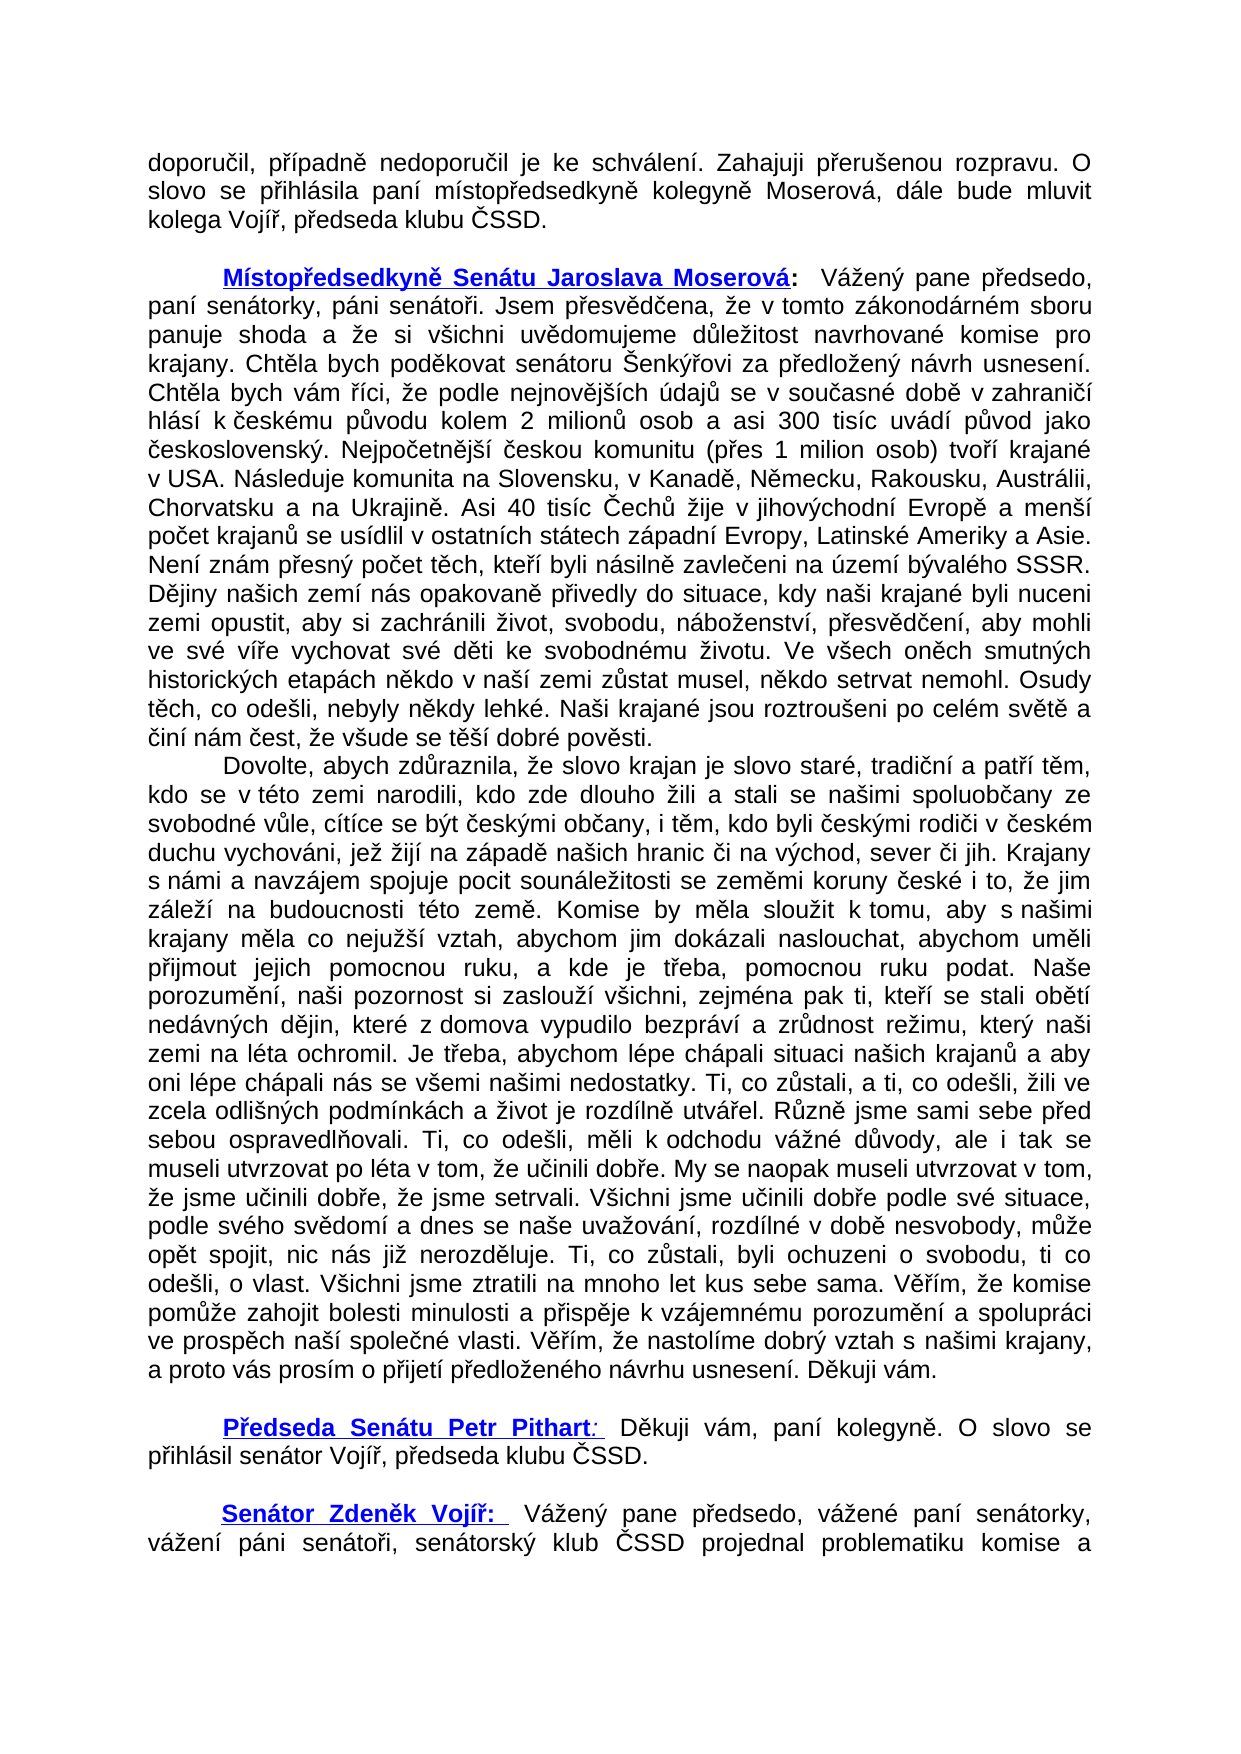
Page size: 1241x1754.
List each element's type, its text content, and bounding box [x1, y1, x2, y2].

text Dovolte, abych zdůraznila, že slovo krajan je slovo staré, tradiční a patří těm, kdo se v této zemi narodili, kdo zde dlouho žili a stali se našimi spoluobčany ze svobodné vůle, cítíce se být českými občany, i těm, kdo byli českými rodiči v českém duchu vychováni, jež žijí na západě našich hranic či na východ, sever či jih. Krajany s námi a navzájem spojuje pocit sounáležitosti se zeměmi koruny české i to, že jim záleží na budoucnosti této země. Komise by měla sloužit k tomu, aby s našimi krajany měla co nejužší vztah, abychom jim dokázali naslouchat, abychom uměli přijmout jejich pomocnou ruku, a kde je třeba, pomocnou ruku podat. Naše porozumění, naši pozornost si zaslouží všichni, zejména pak ti, kteří se stali obětí nedávných dějin, které z domova vypudilo bezpráví a zrůdnost režimu, který naši zemi na léta ochromil. Je třeba, abychom lépe chápali situaci našich krajanů a aby oni lépe chápali nás se všemi našimi nedostatky. Ti, co zůstali, a ti, co odešli, žili ve zcela odlišných podmínkách a život je rozdílně utvářel. Různě jsme sami sebe před sebou ospravedlňovali. Ti, co odešli, měli k odchodu vážné důvody, ale i tak se museli utvrzovat po léta v tom, že učinili dobře. My se naopak museli utvrzovat v tom, že jsme učinili dobře, že jsme setrvali. Všichni jsme učinili dobře podle své situace, podle svého svědomí a dnes se naše uvažování, rozdílné v době nesvobody, může opět spojit, nic nás již nerozděluje. Ti, co zůstali, byli ochuzeni o svobodu, ti co odešli, o vlast. Všichni jsme ztratili na mnoho let kus sebe sama. Věřím, že komise pomůže zahojit bolesti minulosti a přispěje k vzájemnému porozumění a spolupráci ve prospěch naší společné vlasti. Věřím, že nastolíme dobrý vztah s našimi krajany, a proto vás prosím o přijetí předloženého návrhu usnesení. Děkuji vám. [148, 751, 1093, 1384]
text Místopředsedkyně Senátu Jaroslava Moserová: Vážený pane předsedo, paní senátorky, páni senátoři. Jsem přesvědčena, že v tomto zákonodárném sboru panuje shoda a že si všichni uvědomujeme důležitost navrhované komise pro krajany. Chtěla bych poděkovat senátoru Šenkýřovi za předložený návrh usnesení. Chtěla bych vám říci, že podle nejnovějších údajů se v současné době v zahraničí hlásí k českému původu kolem 2 milionů osob a asi 300 tisíc uvádí původ jako československý. Nejpočetnější českou komunitu (přes 1 milion osob) tvoří krajané v USA. Následuje komunita na Slovensku, v Kanadě, Německu, Rakousku, Austrálii, Chorvatsku a na Ukrajině. Asi 40 tisíc Čechů žije v jihovýchodní Evropě a menší počet krajanů se usídlil v ostatních státech západní Evropy, Latinské Ameriky a Asie. Není znám přesný počet těch, kteří byli násilně zavlečeni na území bývalého SSSR. Dějiny našich zemí nás opakovaně přivedly do situace, kdy naši krajané byli nuceni zemi opustit, aby si zachránili život, svobodu, náboženství, přesvědčení, aby mohli ve své víře vychovat své děti ke svobodnému životu. Ve všech oněch smutných historických etapách někdo v naší zemi zůstat musel, někdo setrvat nemohl. Osudy těch, co odešli, nebyly někdy lehké. Naši krajané jsou roztroušeni po celém světě a činí nám čest, že všude se těší dobré pověsti. [148, 263, 1093, 751]
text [148, 1499, 1093, 1556]
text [148, 148, 1093, 234]
text Předseda Senátu Petr Pithart: Děkuji vám, paní kolegyně. O slovo se přihlásil senátor Vojíř, předseda klubu ČSSD. [148, 1413, 1093, 1470]
